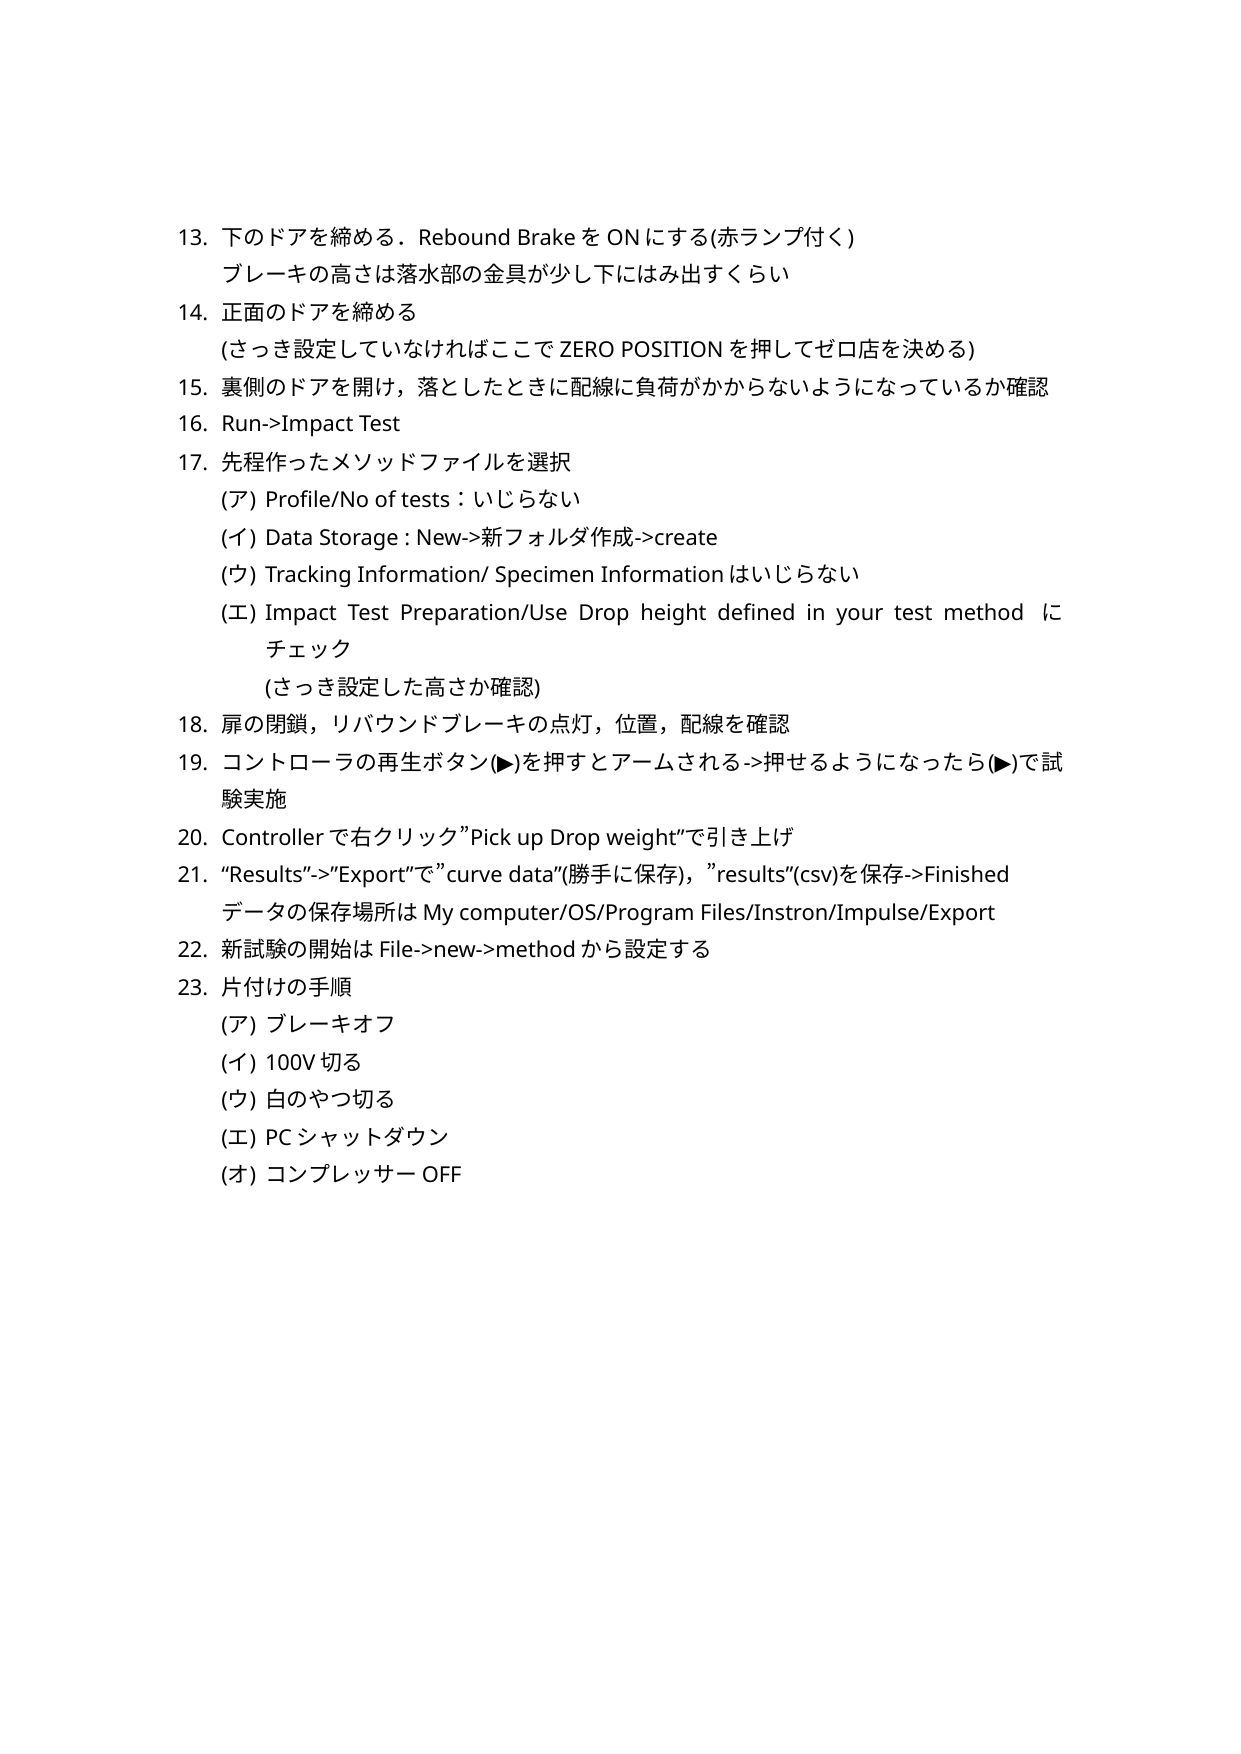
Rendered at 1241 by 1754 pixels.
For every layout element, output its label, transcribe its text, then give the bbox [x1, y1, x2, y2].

list コンプレッサーOFF [221, 1154, 1063, 1192]
list データの保存場所はMy computer/OS/Program Files/Instron/Impulse/Export [221, 892, 1063, 929]
list (さっき設定していなければここでZERO POSITIONを押してゼロ店を決める) [221, 329, 1063, 367]
list 正面のドアを締める [177, 292, 1063, 329]
list 100V切る [221, 1042, 1063, 1079]
list Profile/No of tests：いじらない [221, 479, 1063, 517]
list “Results”->”Export”で”curve data”(勝手に保存)，”results”(csv)を保存->Finished [177, 854, 1063, 892]
list Tracking Information/ Specimen Informationはいじらない [221, 554, 1063, 592]
list Data Storage : New->新フォルダ作成->create [221, 517, 1063, 554]
list 下のドアを締める．Rebound BrakeをONにする(赤ランプ付く) ブレーキの高さは落水部の金具が少し下にはみ出すくらい [177, 217, 1063, 292]
list コントローラの再生ボタン(▶)を押すとアームされる->押せるようになったら(▶)で試験実施 [177, 742, 1063, 817]
list 先程作ったメソッドファイルを選択 [177, 442, 1063, 479]
list ブレーキオフ [221, 1004, 1063, 1042]
list Run->Impact Test [177, 404, 1063, 442]
list 新試験の開始はFile->new->methodから設定する [177, 929, 1063, 967]
list 扉の閉鎖，リバウンドブレーキの点灯，位置，配線を確認 [177, 704, 1063, 742]
list 片付けの手順 [177, 967, 1063, 1004]
list 白のやつ切る [221, 1079, 1063, 1117]
list PCシャットダウン [221, 1117, 1063, 1154]
list Impact Test Preparation/Use Drop height defined in your test method にチェック (さっき設定した高さか確認) [221, 592, 1063, 704]
list Controllerで右クリック”Pick up Drop weight”で引き上げ [177, 817, 1063, 854]
list 裏側のドアを開け，落としたときに配線に負荷がかからないようになっているか確認 [177, 367, 1063, 404]
